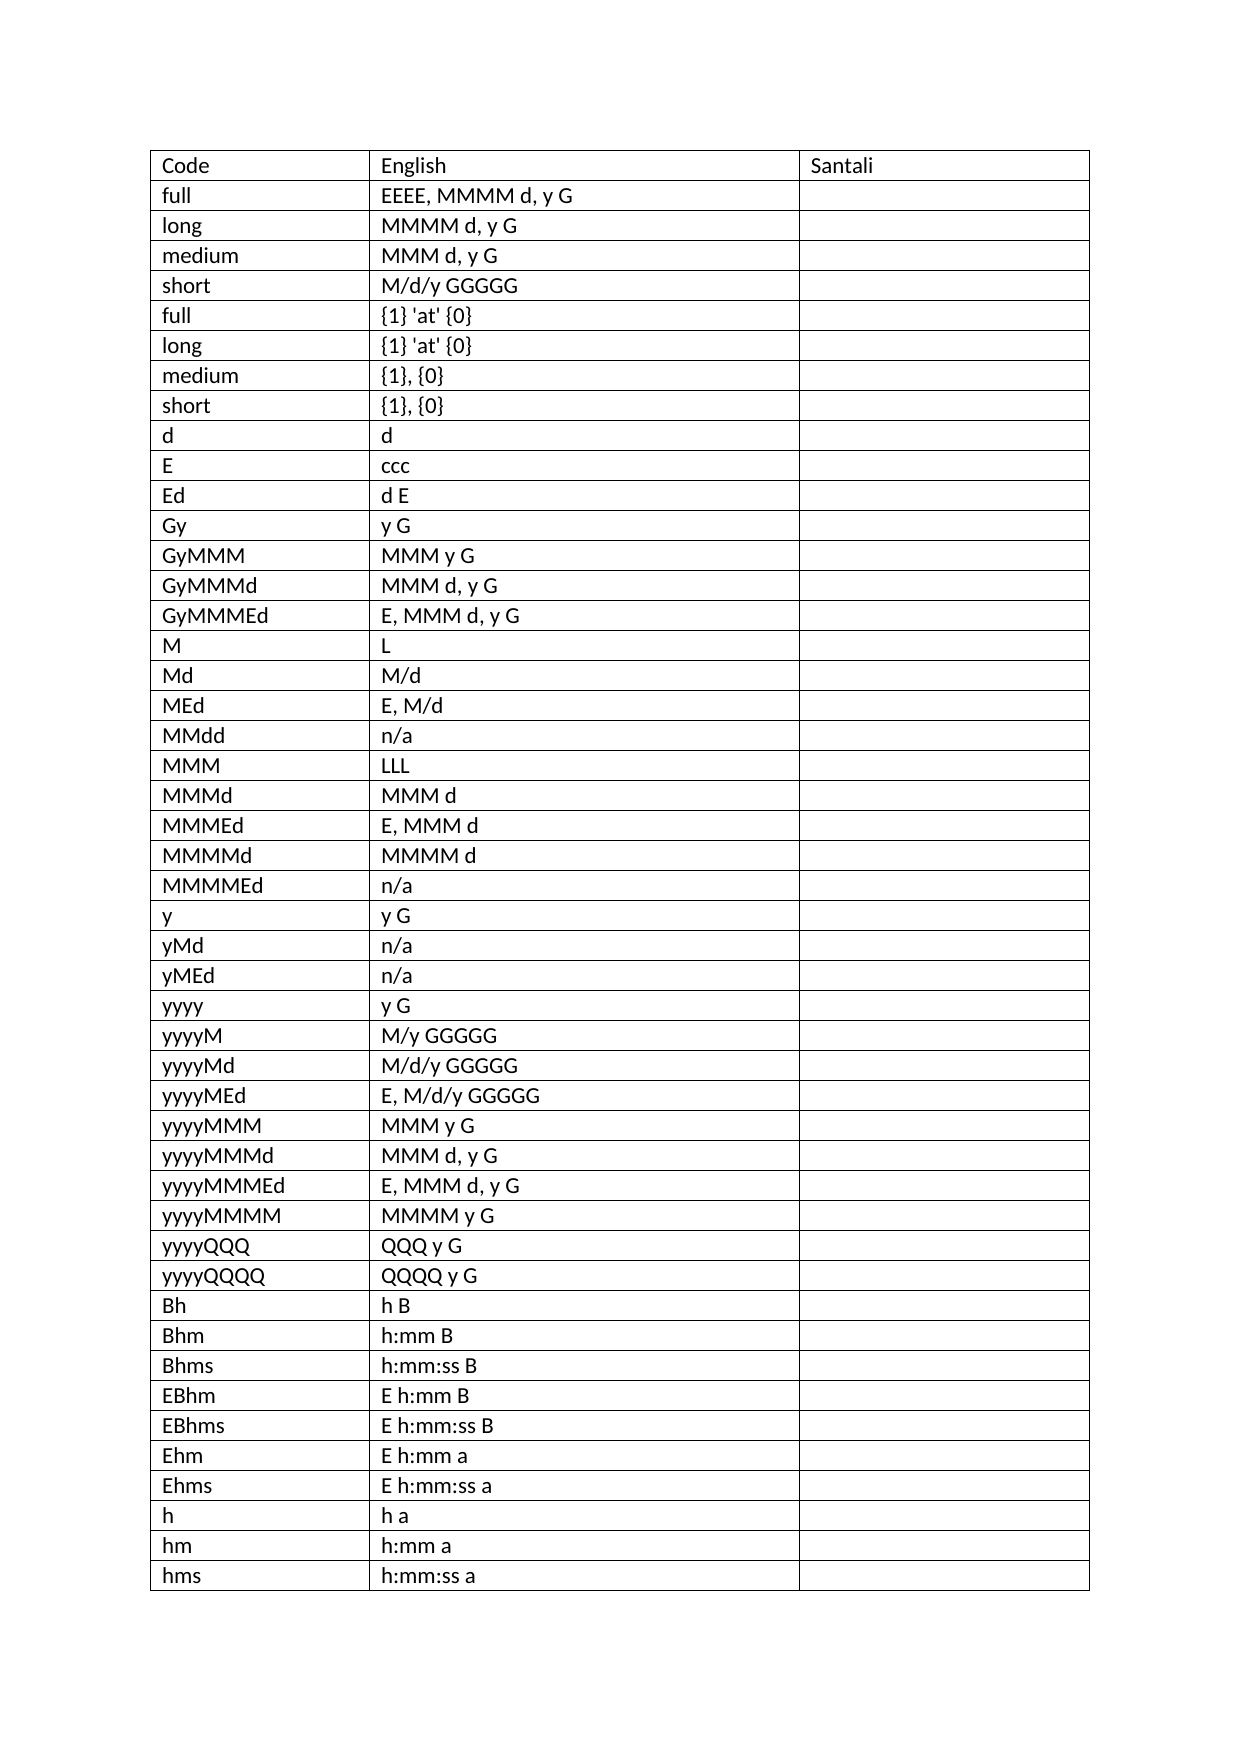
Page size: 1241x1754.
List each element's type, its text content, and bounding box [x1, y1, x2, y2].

table_cell E, MMM d [370, 811, 799, 840]
table_cell E h:mm:ss a [370, 1471, 799, 1500]
table_cell E, M/d [370, 691, 799, 720]
table_cell y [151, 901, 369, 930]
table_cell medium [151, 361, 369, 390]
table_cell EBhms [151, 1411, 369, 1440]
table_cell [800, 241, 1089, 270]
table_cell MMM d [370, 781, 799, 810]
table_cell yyyyMMM [151, 1111, 369, 1140]
table_cell [800, 691, 1089, 720]
table_cell E h:mm a [370, 1441, 799, 1470]
table_cell MMM d, y G [370, 571, 799, 600]
table_cell [800, 1411, 1089, 1440]
table_cell E, MMM d, y G [370, 601, 799, 630]
table_cell [800, 1561, 1089, 1590]
table_cell Bhms [151, 1351, 369, 1380]
table_cell [800, 1381, 1089, 1410]
table_cell QQQ y G [370, 1231, 799, 1260]
table_cell M/d/y GGGGG [370, 1051, 799, 1080]
table_cell h a [370, 1501, 799, 1530]
table_cell MMdd [151, 721, 369, 750]
table_cell [800, 1471, 1089, 1500]
table_cell yyyy [151, 991, 369, 1020]
table_cell [800, 571, 1089, 600]
table_cell long [151, 211, 369, 240]
table_cell [800, 811, 1089, 840]
table_cell [800, 1021, 1089, 1050]
table_cell [800, 1111, 1089, 1140]
table_cell [800, 361, 1089, 390]
table_cell ccc [370, 451, 799, 480]
table_cell d [370, 421, 799, 450]
table_cell hm [151, 1531, 369, 1560]
table_cell [800, 481, 1089, 510]
table_cell Ed [151, 481, 369, 510]
table_cell {1}, {0} [370, 391, 799, 420]
table_cell [800, 331, 1089, 360]
table_cell h:mm:ss a [370, 1561, 799, 1590]
table_cell [800, 1441, 1089, 1470]
table_cell [800, 901, 1089, 930]
table_cell yyyyMMMd [151, 1141, 369, 1170]
table_cell long [151, 331, 369, 360]
table_cell Ehm [151, 1441, 369, 1470]
table_cell GyMMMEd [151, 601, 369, 630]
table_cell [800, 1501, 1089, 1530]
table_cell yyyyQQQ [151, 1231, 369, 1260]
table_cell Ehms [151, 1471, 369, 1500]
table_cell MMMMEd [151, 871, 369, 900]
table_cell [800, 1051, 1089, 1080]
table_cell Md [151, 661, 369, 690]
table_cell n/a [370, 721, 799, 750]
table_cell MMMMd [151, 841, 369, 870]
table_cell [800, 1351, 1089, 1380]
table_cell [800, 601, 1089, 630]
table_cell h:mm:ss B [370, 1351, 799, 1380]
table_cell hms [151, 1561, 369, 1590]
table_cell MMMEd [151, 811, 369, 840]
table_cell yyyyMd [151, 1051, 369, 1080]
table_cell [800, 1171, 1089, 1200]
table_cell [800, 391, 1089, 420]
table_cell yyyyMEd [151, 1081, 369, 1110]
table_cell [800, 1081, 1089, 1110]
table_cell h:mm a [370, 1531, 799, 1560]
table_cell full [151, 301, 369, 330]
table_cell yyyyM [151, 1021, 369, 1050]
table_cell {1}, {0} [370, 361, 799, 390]
table_cell [800, 301, 1089, 330]
table_cell MMM y G [370, 1111, 799, 1140]
table_cell [800, 721, 1089, 750]
table_cell M/d/y GGGGG [370, 271, 799, 300]
table_cell E [151, 451, 369, 480]
table_cell short [151, 391, 369, 420]
table_cell [800, 961, 1089, 990]
table_cell LLL [370, 751, 799, 780]
table_cell medium [151, 241, 369, 270]
table_cell GyMMM [151, 541, 369, 570]
table_cell MMMM d, y G [370, 211, 799, 240]
table_cell yMEd [151, 961, 369, 990]
table_cell E h:mm B [370, 1381, 799, 1410]
table_cell h B [370, 1291, 799, 1320]
table_cell M/y GGGGG [370, 1021, 799, 1050]
table_cell yyyyMMMEd [151, 1171, 369, 1200]
table_header Code [151, 151, 369, 180]
table_cell [800, 781, 1089, 810]
table_cell [800, 661, 1089, 690]
table_cell MMM y G [370, 541, 799, 570]
table_cell M [151, 631, 369, 660]
table_cell n/a [370, 931, 799, 960]
table_cell y G [370, 901, 799, 930]
table_cell MMM d, y G [370, 1141, 799, 1170]
table_cell [800, 991, 1089, 1020]
table_cell Bhm [151, 1321, 369, 1350]
table_cell yyyyQQQQ [151, 1261, 369, 1290]
table_cell [800, 631, 1089, 660]
table_cell Bh [151, 1291, 369, 1320]
table_cell {1} 'at' {0} [370, 301, 799, 330]
table_cell [800, 1291, 1089, 1320]
table_cell h:mm B [370, 1321, 799, 1350]
table_cell [800, 451, 1089, 480]
table_cell Gy [151, 511, 369, 540]
table_cell h [151, 1501, 369, 1530]
table_cell [800, 211, 1089, 240]
table_cell [800, 181, 1089, 210]
table_cell [800, 1201, 1089, 1230]
table_cell [800, 271, 1089, 300]
table_cell yMd [151, 931, 369, 960]
table_cell yyyyMMMM [151, 1201, 369, 1230]
table_cell [800, 1261, 1089, 1290]
table_cell E, MMM d, y G [370, 1171, 799, 1200]
table_header English [370, 151, 799, 180]
table_cell MEd [151, 691, 369, 720]
table_cell short [151, 271, 369, 300]
table_cell full [151, 181, 369, 210]
table_cell MMMM y G [370, 1201, 799, 1230]
table_cell d [151, 421, 369, 450]
table_cell [800, 421, 1089, 450]
table_cell GyMMMd [151, 571, 369, 600]
table_cell [800, 1321, 1089, 1350]
table_cell L [370, 631, 799, 660]
table_cell [800, 541, 1089, 570]
table_cell E h:mm:ss B [370, 1411, 799, 1440]
table_cell QQQQ y G [370, 1261, 799, 1290]
table_cell [800, 751, 1089, 780]
table_cell [800, 1531, 1089, 1560]
table_cell [800, 841, 1089, 870]
table_cell [800, 931, 1089, 960]
table_cell M/d [370, 661, 799, 690]
table_cell MMMd [151, 781, 369, 810]
table_cell d E [370, 481, 799, 510]
table_cell {1} 'at' {0} [370, 331, 799, 360]
table_cell [800, 1141, 1089, 1170]
table_cell [800, 1231, 1089, 1260]
table_cell EEEE, MMMM d, y G [370, 181, 799, 210]
table_cell [800, 511, 1089, 540]
table_cell [800, 871, 1089, 900]
table_cell MMM [151, 751, 369, 780]
table_cell n/a [370, 871, 799, 900]
table_header Santali [800, 151, 1089, 180]
table_cell E, M/d/y GGGGG [370, 1081, 799, 1110]
table_cell MMM d, y G [370, 241, 799, 270]
table_cell MMMM d [370, 841, 799, 870]
table_cell EBhm [151, 1381, 369, 1410]
table_cell y G [370, 991, 799, 1020]
table_cell y G [370, 511, 799, 540]
table_cell n/a [370, 961, 799, 990]
